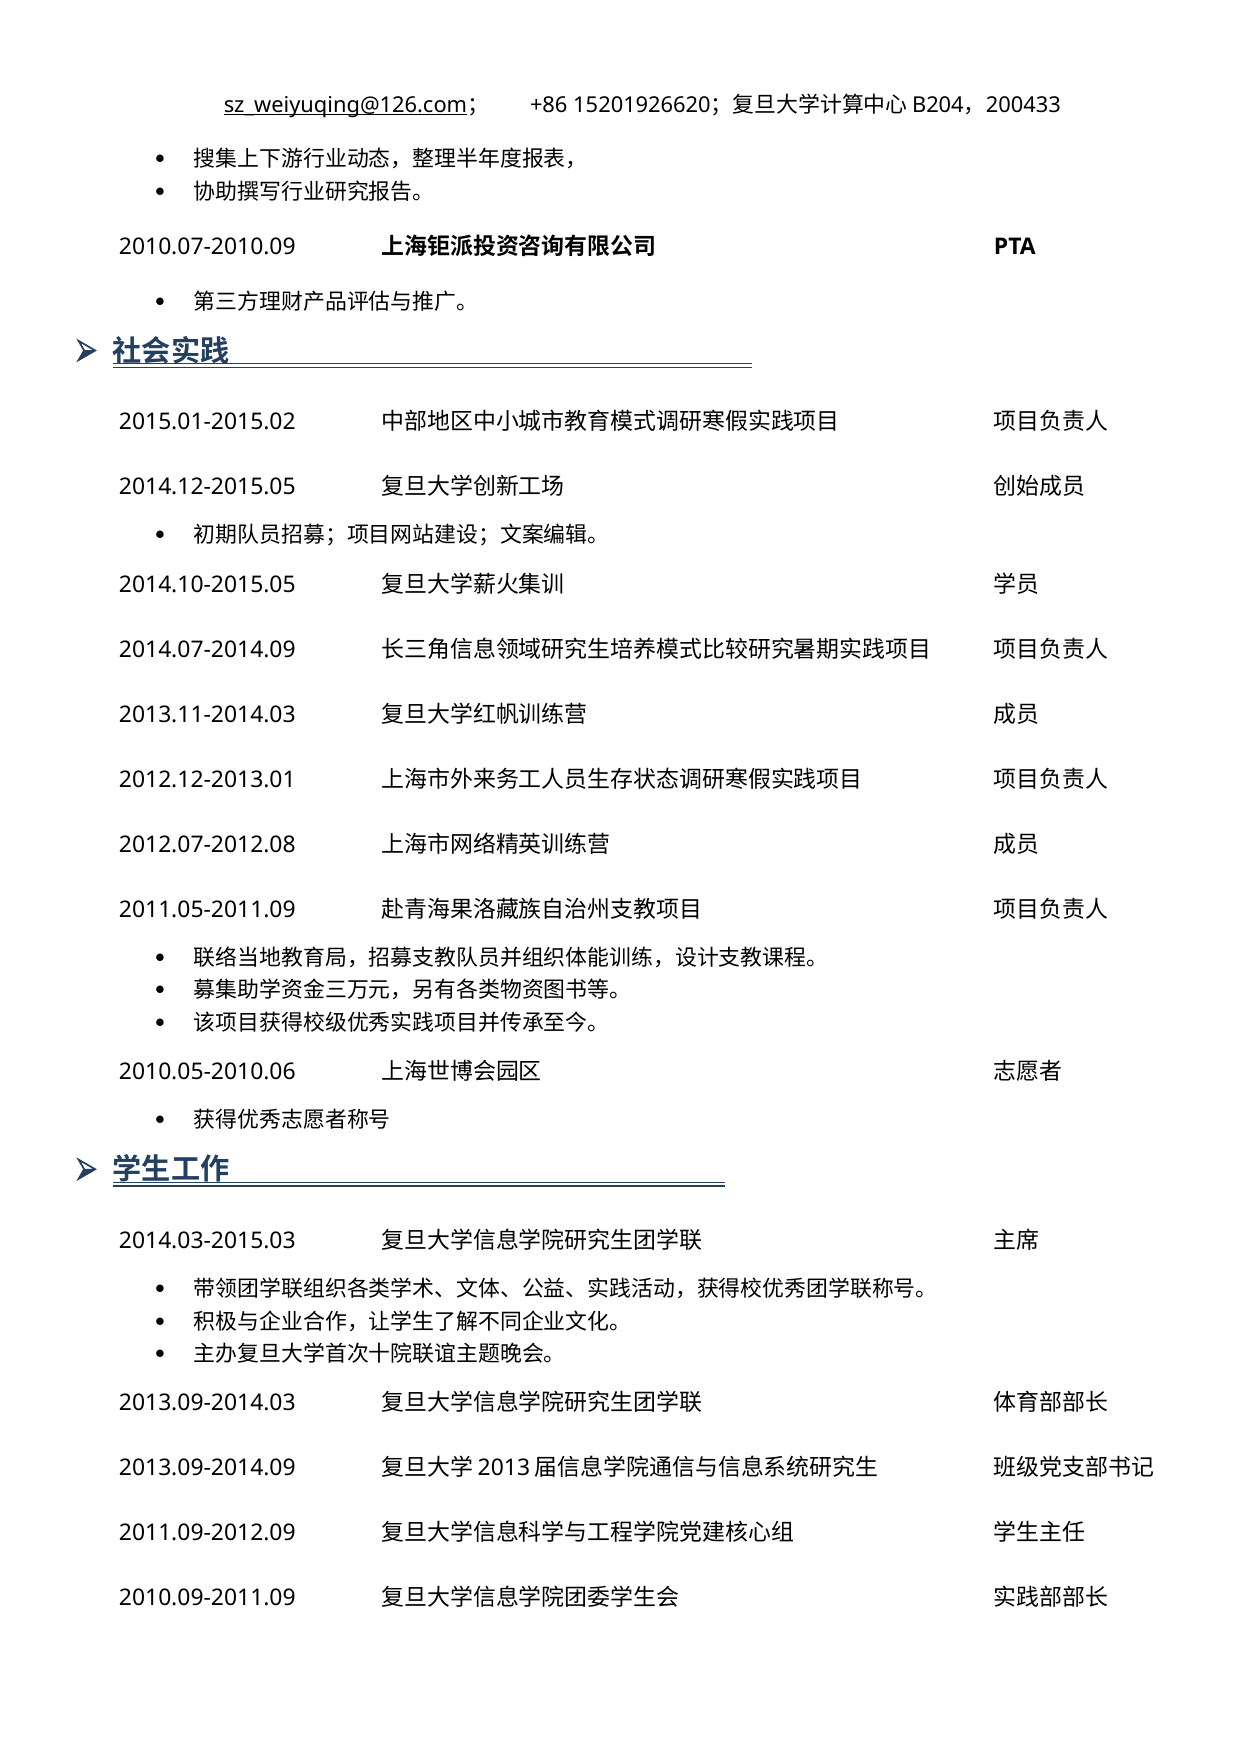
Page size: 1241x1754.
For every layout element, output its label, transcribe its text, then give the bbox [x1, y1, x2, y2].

text 2011.05-2011.09 赴青海果洛藏族自治州支教项目 项目负责人 [75, 874, 1165, 939]
list 初期队员招募；项目网站建设；文案编辑。 [156, 517, 1165, 549]
list 募集助学资金三万元，另有各类物资图书等。 [156, 972, 1165, 1004]
text 2013.11-2014.03 复旦大学红帆训练营 成员 [75, 679, 1165, 744]
text 2014.03-2015.03 复旦大学信息学院研究生团学联 主席 [75, 1206, 1165, 1271]
text 2010.05-2010.06 上海世博会园区 志愿者 [75, 1037, 1165, 1102]
list 主办复旦大学首次十院联谊主题晚会。 [156, 1336, 1165, 1368]
list 协助撰写行业研究报告。 [156, 173, 1165, 206]
list 积极与企业合作，让学生了解不同企业文化。 [156, 1303, 1165, 1336]
text 2013.09-2014.03 复旦大学信息学院研究生团学联 体育部部长 [75, 1368, 1165, 1433]
text 2015.01-2015.02 中部地区中小城市教育模式调研寒假实践项目 项目负责人 [75, 387, 1165, 452]
list 社会实践 [75, 316, 1165, 381]
list 该项目获得校级优秀实践项目并传承至今。 [156, 1004, 1165, 1037]
list 带领团学联组织各类学术、文体、公益、实践活动，获得校优秀团学联称号。 [156, 1271, 1165, 1303]
text 2011.09-2012.09 复旦大学信息科学与工程学院党建核心组 学生主任 [75, 1498, 1165, 1563]
text 2014.07-2014.09 长三角信息领域研究生培养模式比较研究暑期实践项目 项目负责人 [75, 614, 1165, 679]
text 2014.12-2015.05 复旦大学创新工场 创始成员 [75, 452, 1165, 517]
list 获得优秀志愿者称号 [156, 1102, 1165, 1134]
text 2012.07-2012.08 上海市网络精英训练营 成员 [75, 809, 1165, 874]
text 2014.10-2015.05 复旦大学薪火集训 学员 [75, 549, 1165, 614]
list 第三方理财产品评估与推广。 [156, 283, 1165, 316]
list 搜集上下游行业动态，整理半年度报表， [156, 141, 1165, 173]
text 2012.12-2013.01 上海市外来务工人员生存状态调研寒假实践项目 项目负责人 [75, 744, 1165, 809]
list 联络当地教育局，招募支教队员并组织体能训练，设计支教课程。 [156, 939, 1165, 972]
text 2010.09-2011.09 复旦大学信息学院团委学生会 实践部部长 [75, 1563, 1165, 1628]
list 学生工作 [75, 1134, 1165, 1199]
text 2010.07-2010.09 上海钜派投资咨询有限公司 PTA [75, 212, 1165, 277]
text 2013.09-2014.09 复旦大学2013届信息学院通信与信息系统研究生 班级党支部书记 [75, 1433, 1165, 1498]
